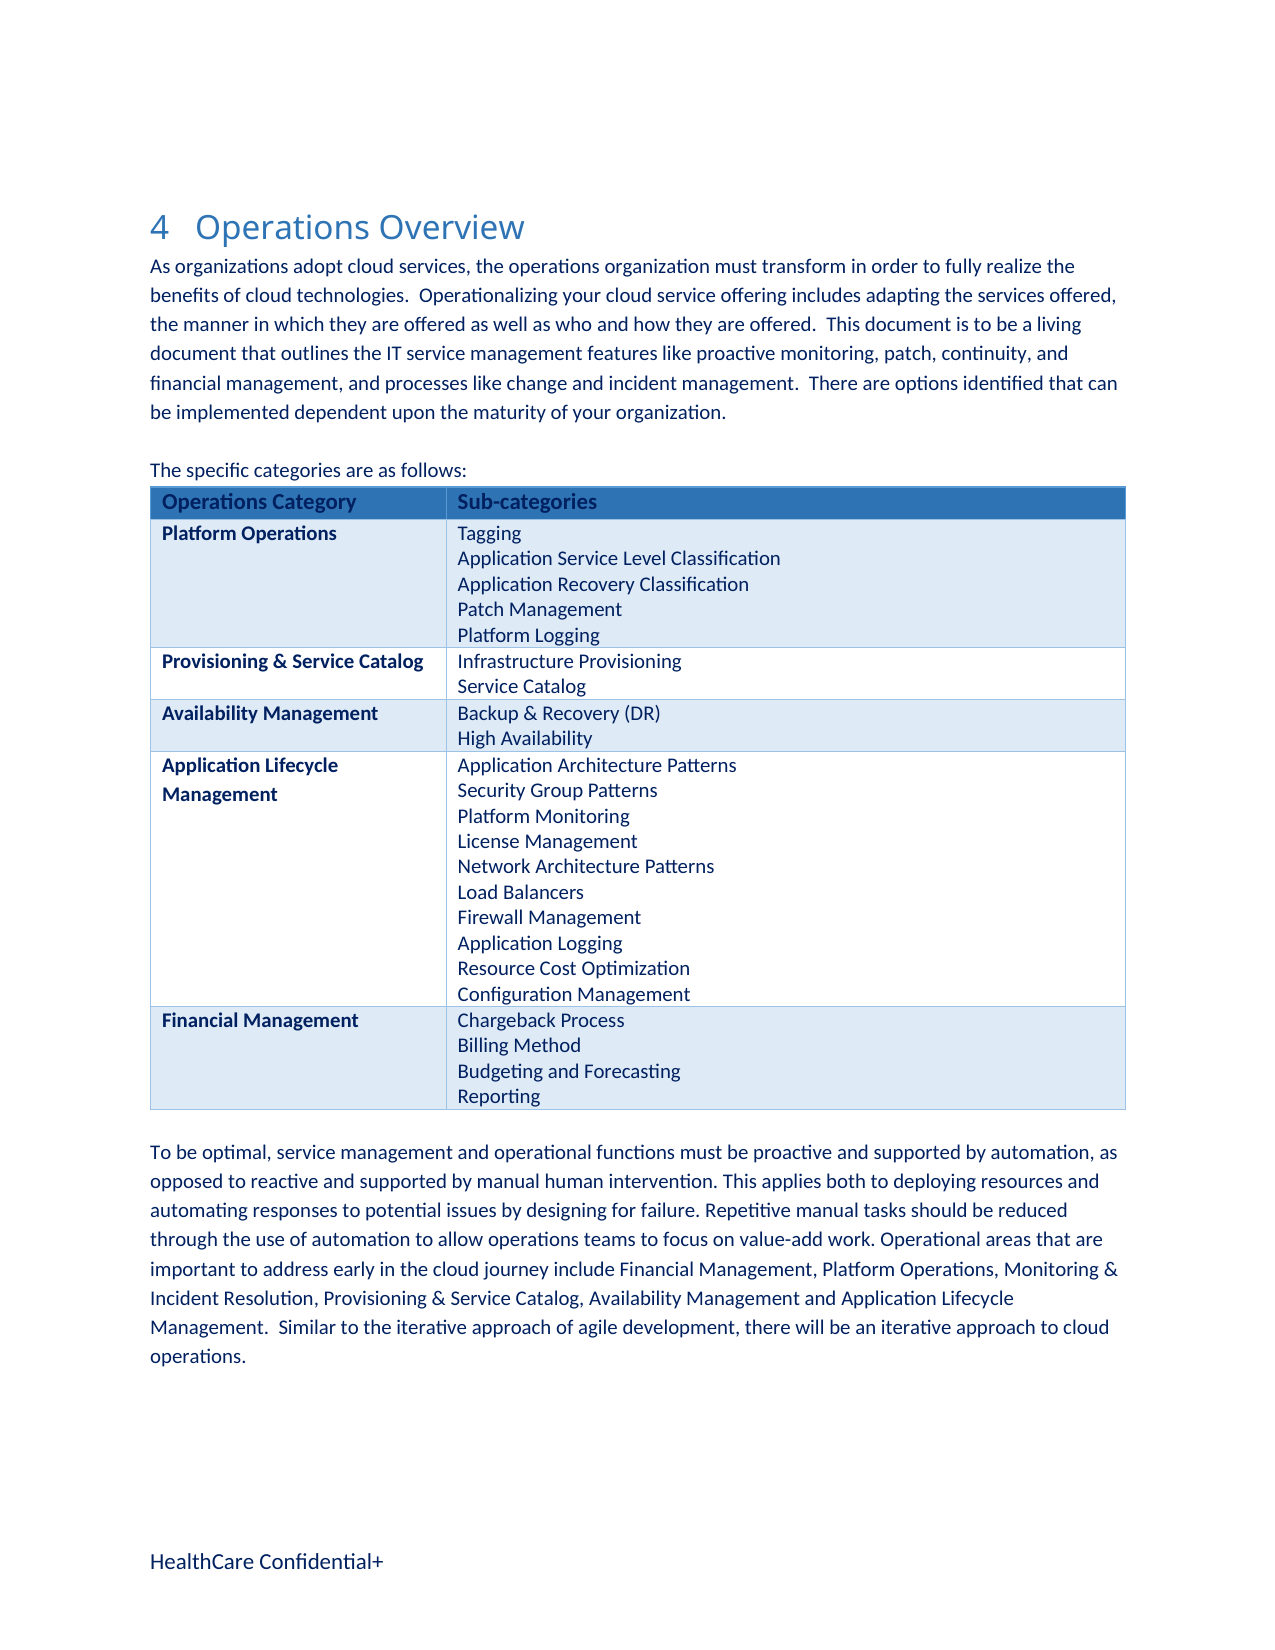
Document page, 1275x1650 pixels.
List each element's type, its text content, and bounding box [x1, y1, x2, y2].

table_cell Availability Management [151, 700, 446, 751]
table_cell Tagging Application Service Level Classification Application Recovery Classification Patch Management Platform Logging [447, 520, 1125, 647]
table_cell Provisioning & Service Catalog [151, 648, 446, 699]
table_cell Application Lifecycle Management [151, 752, 446, 1006]
subtitle Operations Overview [150, 204, 1125, 249]
table_header Operations Category [151, 488, 446, 519]
table_cell Application Architecture Patterns Security Group Patterns Platform Monitoring License Management Network Architecture Patterns Load Balancers Firewall Management Application Logging Resource Cost Optimization Configuration Management [447, 752, 1125, 1006]
text As organizations adopt cloud services, the operations organization must transform in order to fully realize the benefits of cloud technologies. Operationalizing your cloud service offering includes adapting the services offered, the manner in which they are offered as well as who and how they are offered. This document is to be a living document that outlines the IT service management features like proactive monitoring, patch, continuity, and financial management, and processes like change and incident management. There are options identified that can be implemented dependent upon the maturity of your organization. [150, 253, 1125, 424]
table_cell Financial Management [151, 1007, 446, 1109]
table_header Sub-categories [447, 488, 1125, 519]
table_cell Backup & Recovery (DR) High Availability [447, 700, 1125, 751]
table_cell Infrastructure Provisioning Service Catalog [447, 648, 1125, 699]
text To be optimal, service management and operational functions must be proactive and supported by automation, as opposed to reactive and supported by manual human intervention. This applies both to deploying resources and automating responses to potential issues by designing for failure. Repetitive manual tasks should be reduced through the use of automation to allow operations teams to focus on value-add work. Operational areas that are important to address early in the cloud journey include Financial Management, Platform Operations, Monitoring & Incident Resolution, Provisioning & Service Catalog, Availability Management and Application Lifecycle Management. Similar to the iterative approach of agile development, there will be an iterative approach to cloud operations. [150, 1139, 1125, 1369]
text The specific categories are as follows: [150, 457, 1125, 483]
table_cell Chargeback Process Billing Method Budgeting and Forecasting Reporting [447, 1007, 1125, 1109]
table_cell Platform Operations [151, 520, 446, 647]
